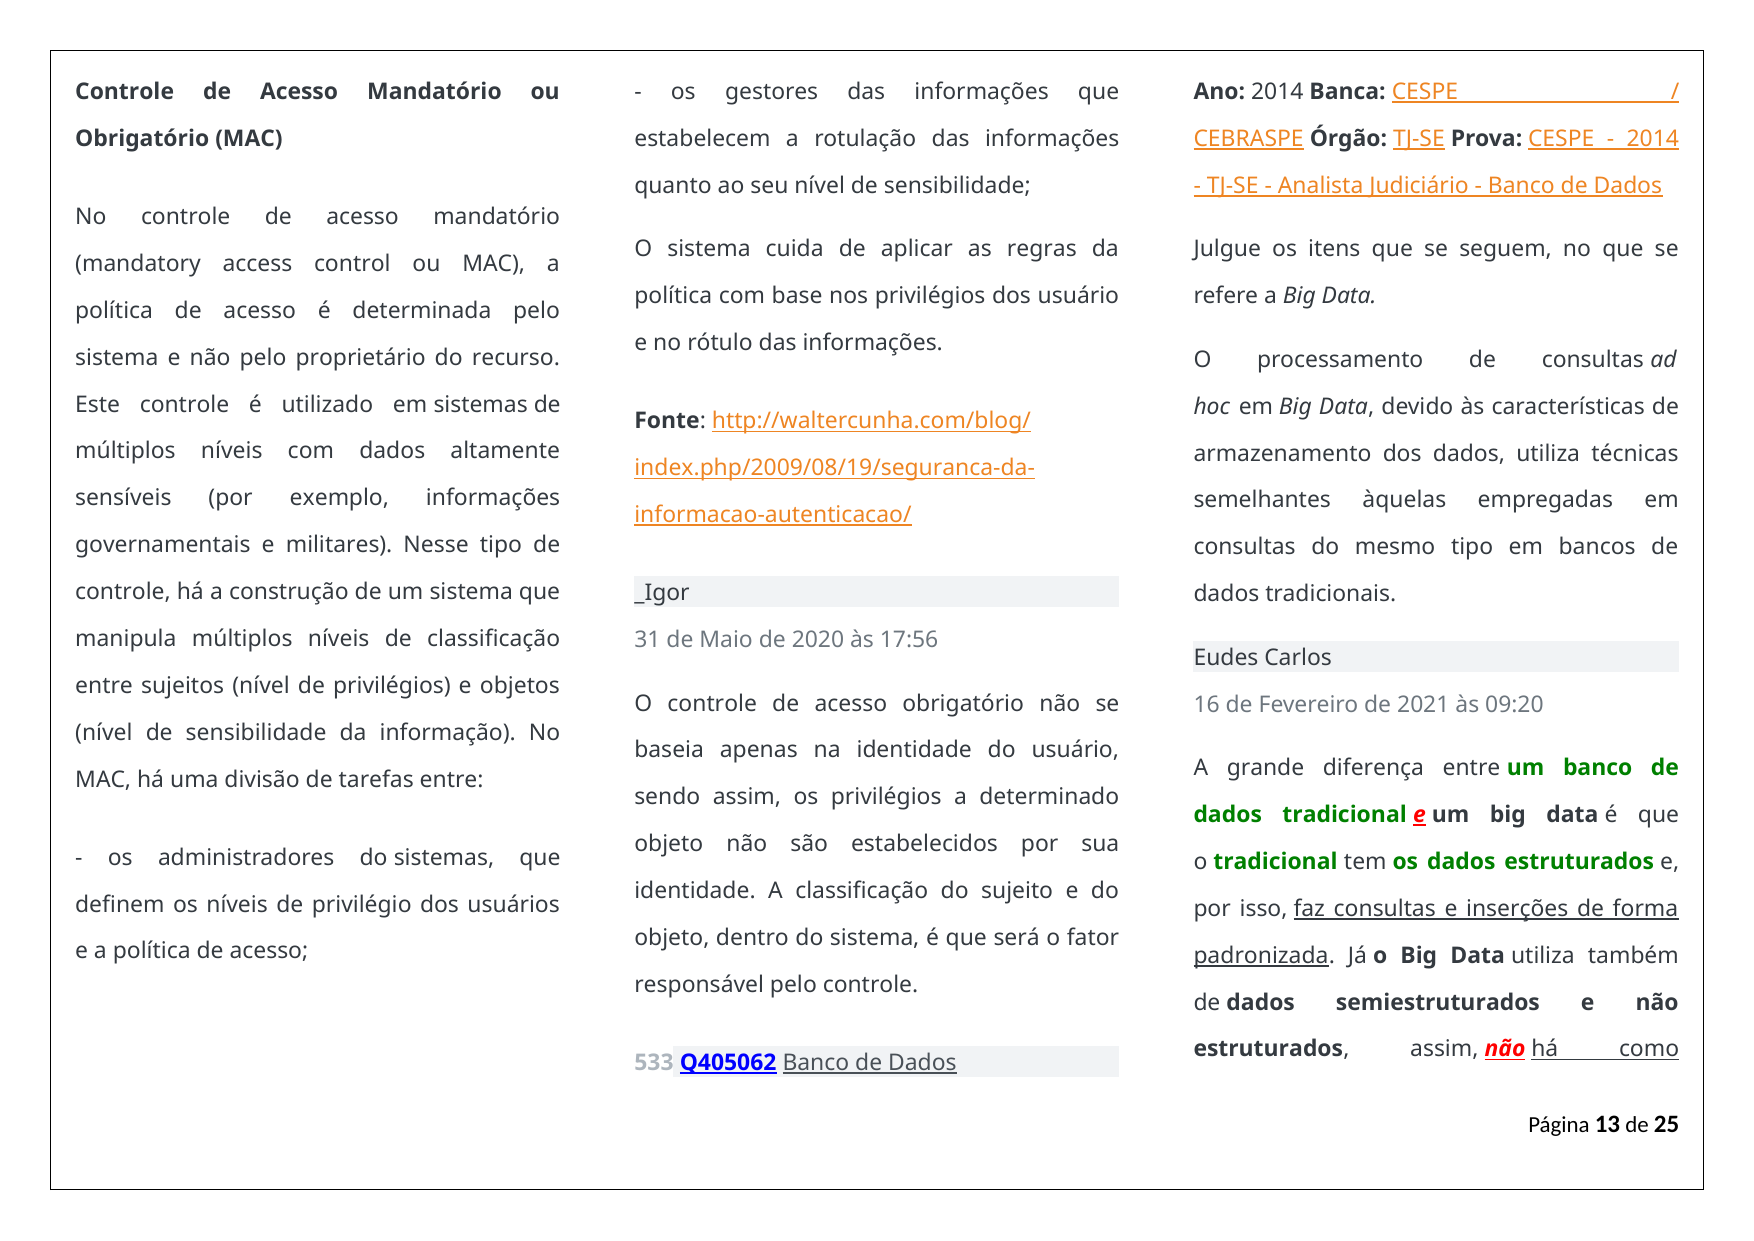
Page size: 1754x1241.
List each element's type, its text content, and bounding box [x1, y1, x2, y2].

text No controle de acesso mandatório (mandatory access control ou MAC), a política de acesso é determinada pelo sistema e não pelo proprietário do recurso. Este controle é utilizado em sistemas de múltiplos níveis com dados altamente sensíveis (por exemplo, informações governamentais e militares). Nesse tipo de controle, há a construção de um sistema que manipula múltiplos níveis de classificação entre sujeitos (nível de privilégios) e objetos (nível de sensibilidade da informação). No MAC, há uma divisão de tarefas entre: [75, 200, 560, 794]
text Julgue os itens que se seguem, no que se refere a Big Data. [1193, 232, 1679, 310]
text O processamento de consultas ad hoc em Big Data, devido às características de armazenamento dos dados, utiliza técnicas semelhantes àquelas empregadas em consultas do mesmo tipo em bancos de dados tradicionais. [1193, 343, 1679, 608]
text 31 de Maio de 2020 às 17:56 [634, 623, 1119, 654]
text - os gestores das informações que estabelecem a rotulação das informações quanto ao seu nível de sensibilidade; [634, 75, 1119, 200]
text Eudes Carlos [1193, 641, 1679, 672]
text Fonte: http://waltercunha.com/blog/index.php/2009/08/19/seguranca-da-informacao-autenticacao/ [634, 404, 1119, 529]
text 16 de Fevereiro de 2021 às 09:20 [1193, 687, 1679, 719]
text - os administradores do sistemas, que definem os níveis de privilégio dos usuários e a política de acesso; [75, 841, 560, 966]
text Ano: 2014 Banca: CESPE / CEBRASPE Órgão: TJ-SE Prova: CESPE - 2014 - TJ-SE - Analista Judiciário - Banco de Dados [1193, 75, 1679, 200]
text Controle de Acesso Mandatório ou Obrigatório (MAC) [75, 75, 560, 153]
text O controle de acesso obrigatório não se baseia apenas na identidade do usuário, sendo assim, os privilégios a determinado objeto não são estabelecidos por sua identidade. A classificação do sujeito e do objeto, dentro do sistema, é que será o fator responsável pelo controle. [634, 686, 1119, 999]
text _Igor [634, 576, 1119, 607]
text O sistema cuida de aplicar as regras da política com base nos privilégios dos usuário e no rótulo das informações. [634, 232, 1119, 357]
text 533 Q405062 Banco de Dados [673, 1046, 1119, 1077]
